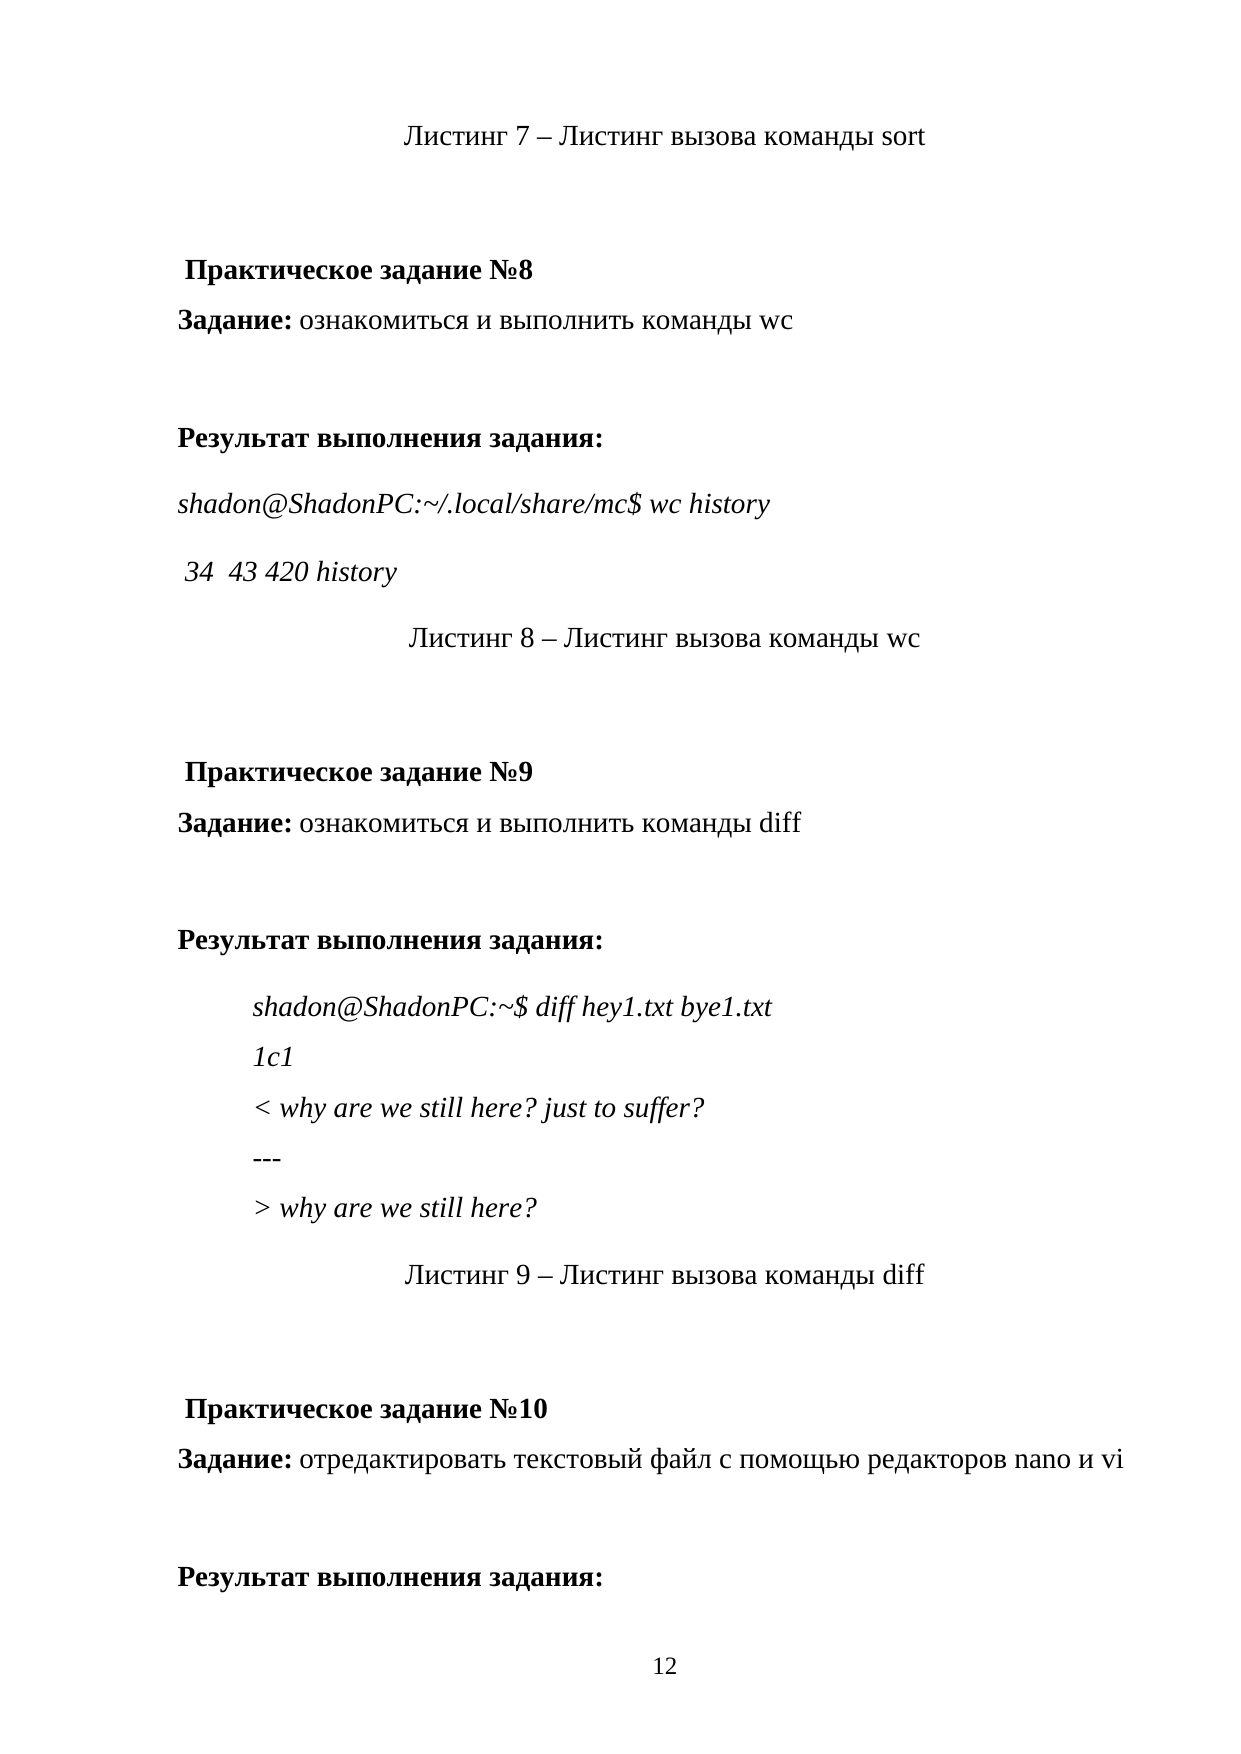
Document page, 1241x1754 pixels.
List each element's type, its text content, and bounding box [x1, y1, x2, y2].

text shadon@ShadonPC:~/.local/share/mc$ wc history [177, 487, 1152, 520]
text Результат выполнения задания: [177, 420, 1152, 453]
list < why are we still here? just to suffer? [252, 1090, 1152, 1123]
list --- [252, 1140, 1152, 1174]
subtitle Практическое задание №9 [177, 754, 1152, 788]
text Результат выполнения задания: [177, 922, 1152, 956]
text Листинг 7 – Листинг вызова команды sort [177, 118, 1152, 152]
list 34 43 420 history [177, 554, 1152, 587]
subtitle Практическое задание №8 [177, 252, 1152, 286]
text Листинг 8 – Листинг вызова команды wc [177, 621, 1152, 654]
list Задание: отредактировать текстовый файл с помощью редакторов nano и vi [177, 1442, 1152, 1475]
list shadon@ShadonPC:~$ diff hey1.txt bye1.txt [252, 989, 1152, 1023]
list > why are we still here? [177, 1190, 1152, 1224]
list Задание: ознакомиться и выполнить команды wc [177, 302, 1152, 336]
text Листинг 9 – Листинг вызова команды diff [177, 1257, 1152, 1291]
list Задание: ознакомиться и выполнить команды diff [177, 805, 1152, 838]
subtitle Практическое задание №10 [177, 1391, 1152, 1425]
text Результат выполнения задания: [177, 1559, 1152, 1592]
list 1c1 [252, 1039, 1152, 1073]
